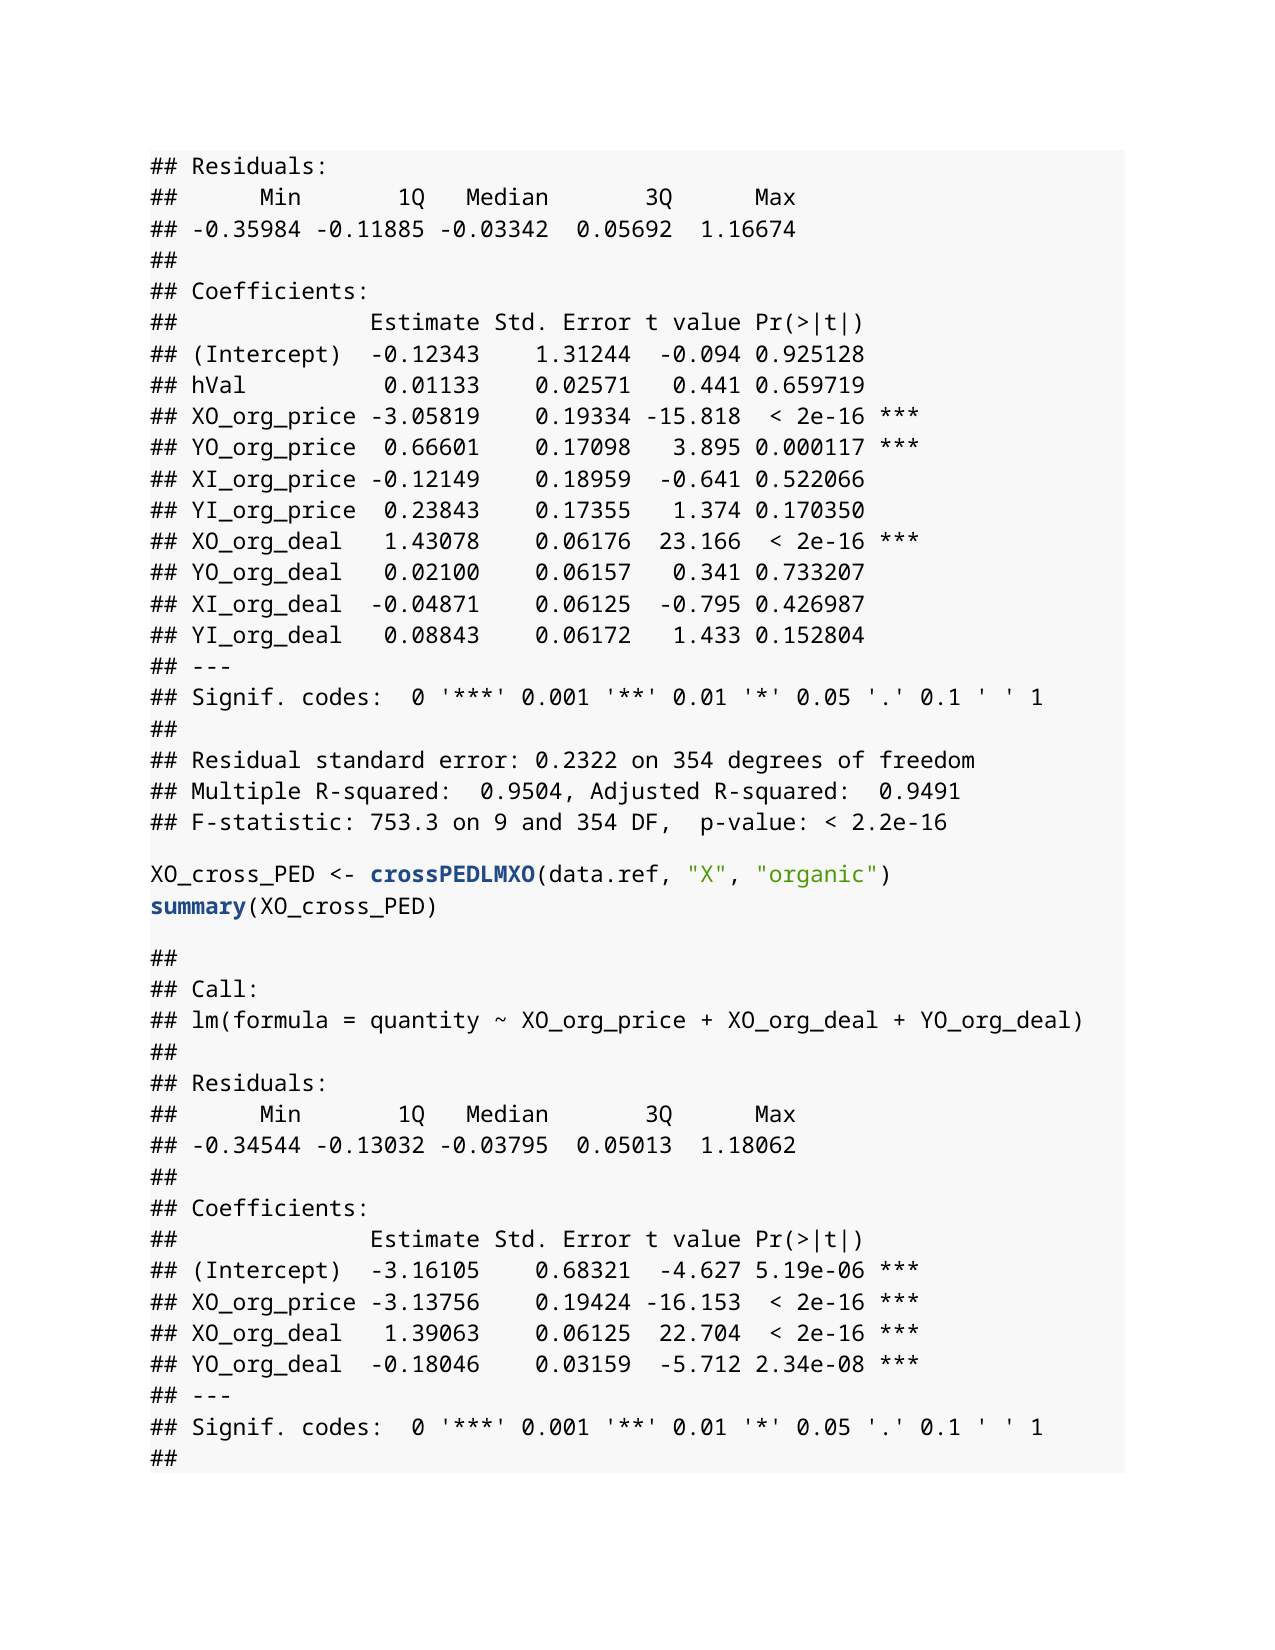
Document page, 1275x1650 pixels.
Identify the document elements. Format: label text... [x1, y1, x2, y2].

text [150, 942, 1125, 1473]
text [150, 150, 1125, 837]
text XO_cross_PED <- crossPEDLMXO(data.ref, "X", "organic") summary(XO_cross_PED) [150, 858, 1125, 921]
